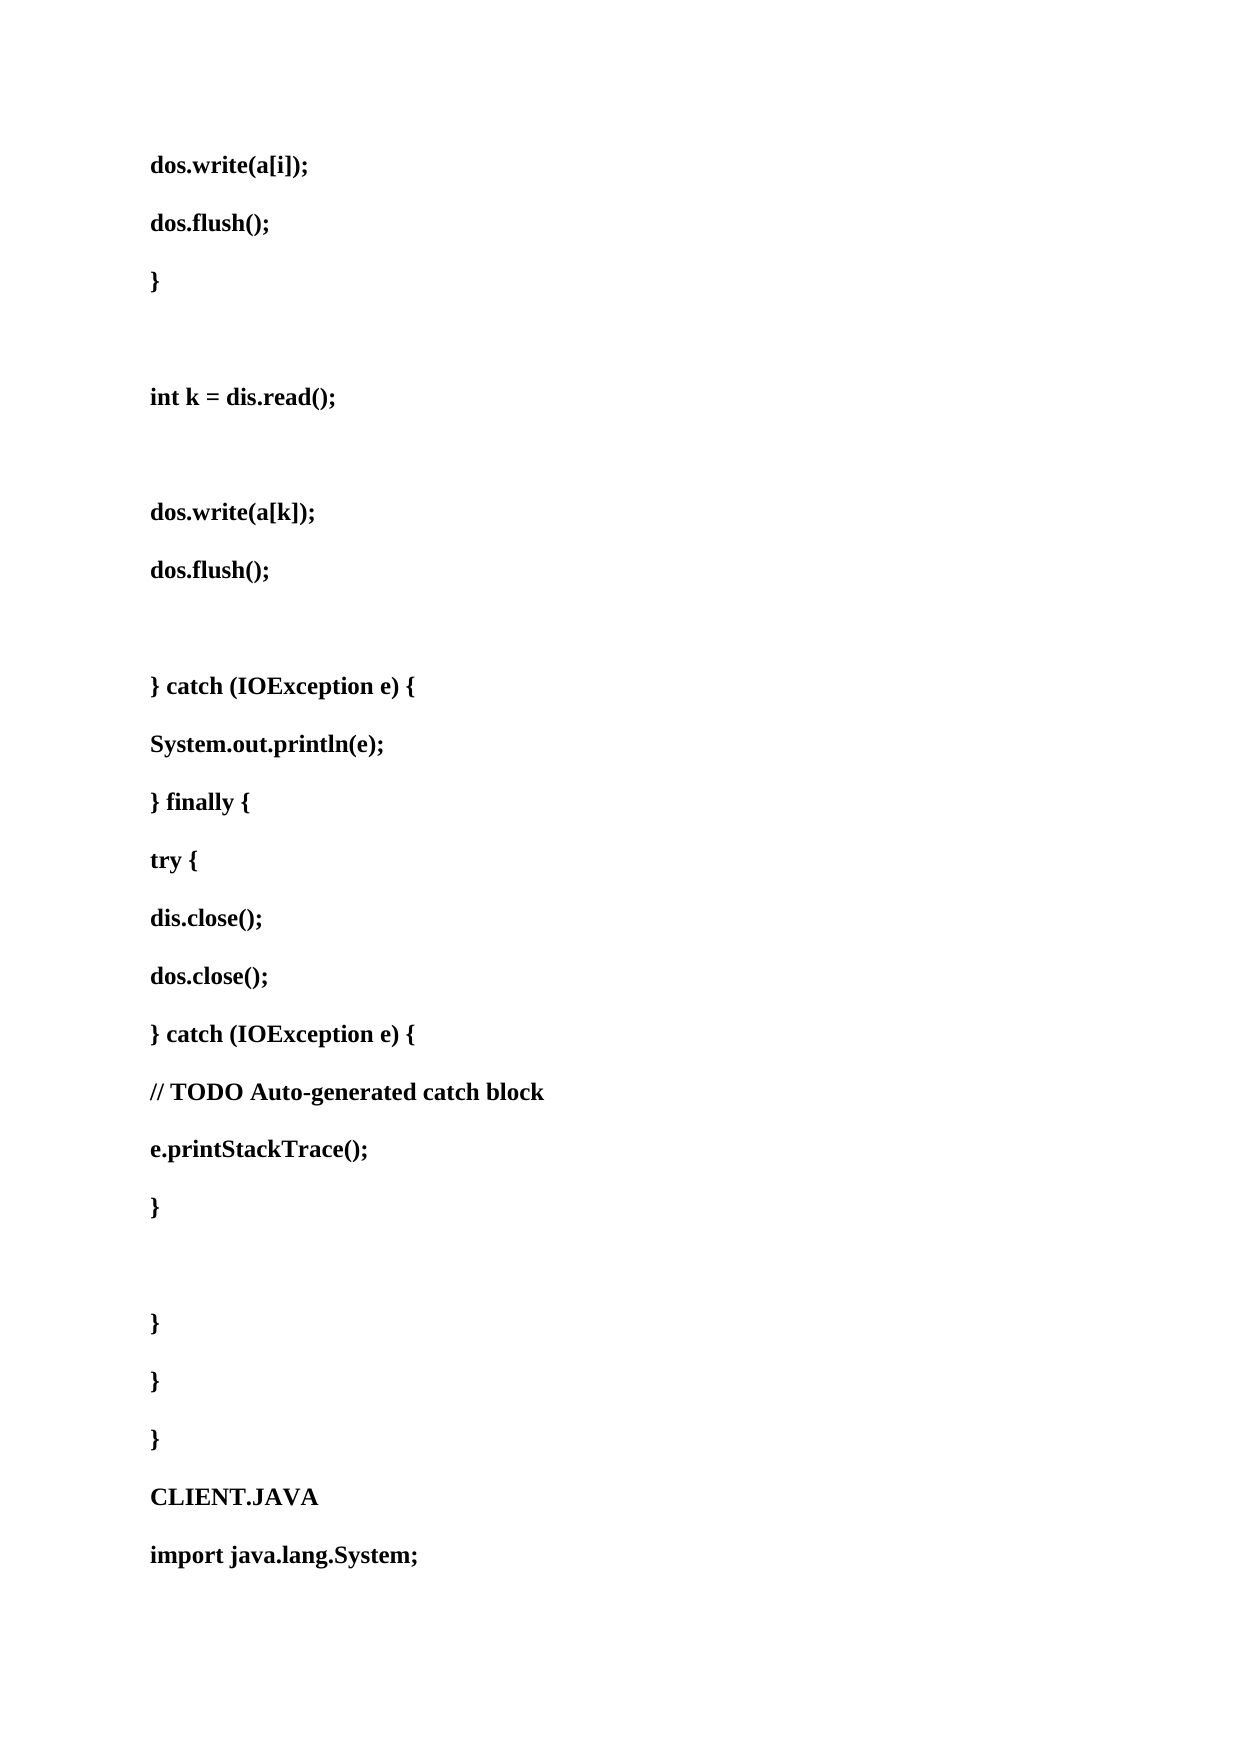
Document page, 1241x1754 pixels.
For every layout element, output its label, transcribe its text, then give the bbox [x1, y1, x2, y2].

text } catch (IOException e) { [150, 1019, 1090, 1047]
text e.printStackTrace(); [150, 1134, 1090, 1163]
text } finally { [150, 787, 1090, 816]
text } [150, 266, 1090, 294]
text } [150, 1192, 1090, 1221]
text dos.flush(); [150, 208, 1090, 237]
text System.out.println(e); [150, 729, 1090, 758]
text CLIENT.JAVA [150, 1482, 1090, 1511]
text dos.flush(); [150, 555, 1090, 584]
text try { [150, 845, 1090, 874]
text int k = dis.read(); [150, 382, 1090, 410]
text } [150, 1424, 1090, 1453]
text dos.close(); [150, 961, 1090, 989]
text // TODO Auto-generated catch block [150, 1077, 1090, 1105]
text dis.close(); [150, 903, 1090, 932]
text } [150, 1308, 1090, 1337]
text } [150, 1366, 1090, 1395]
text dos.write(a[k]); [150, 497, 1090, 526]
text dos.write(a[i]); [150, 150, 1090, 179]
text } catch (IOException e) { [150, 671, 1090, 700]
text import java.lang.System; [150, 1540, 1090, 1569]
